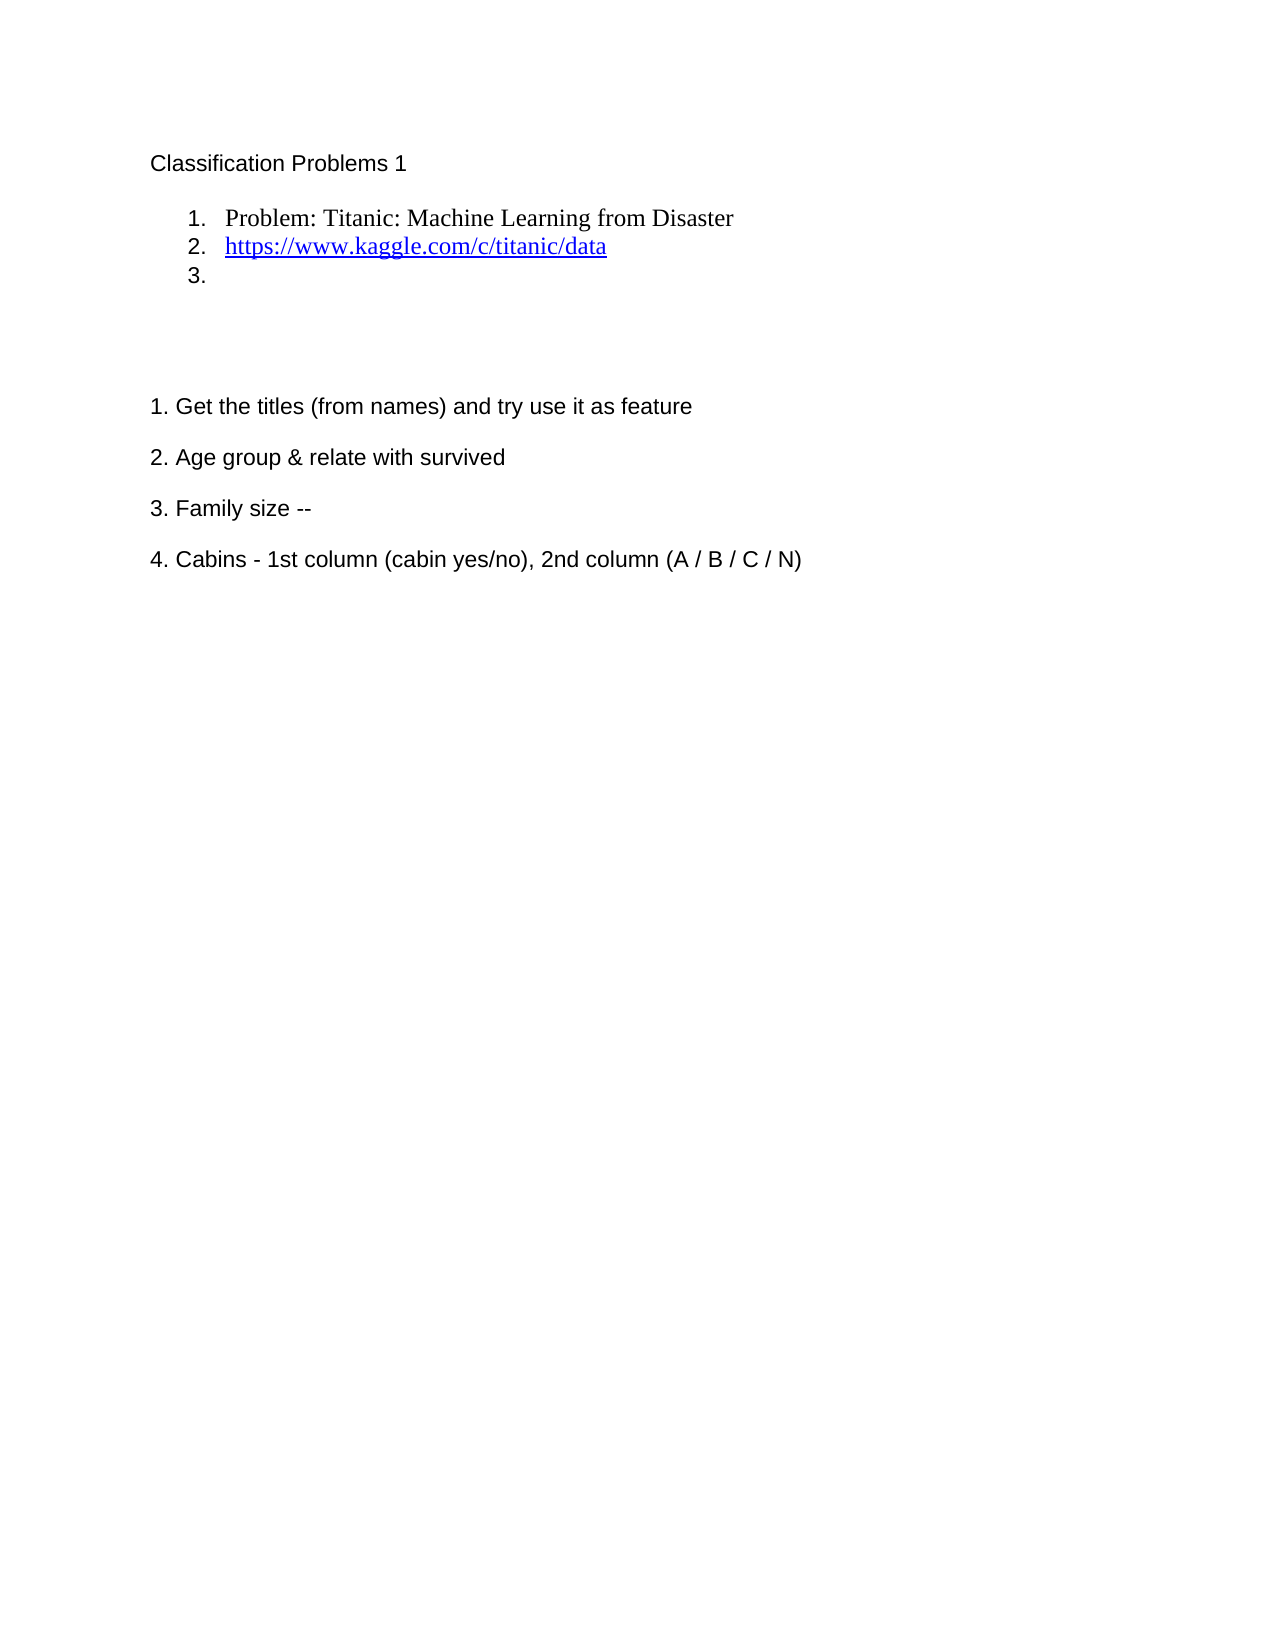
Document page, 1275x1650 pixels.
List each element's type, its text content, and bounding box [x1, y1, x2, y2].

text 1. Get the titles (from names) and try use it as feature [150, 393, 1125, 419]
list Problem: Titanic: Machine Learning from Disaster [187, 203, 1125, 231]
text 2. Age group & relate with survived [150, 444, 1125, 470]
text 3. Family size -- [150, 495, 1125, 521]
text 4. Cabins - 1st column (cabin yes/no), 2nd column (A / B / C / N) [150, 546, 1125, 572]
list https://www.kaggle.com/c/titanic/data [187, 231, 1125, 260]
text Classification Problems 1 [150, 150, 1125, 176]
